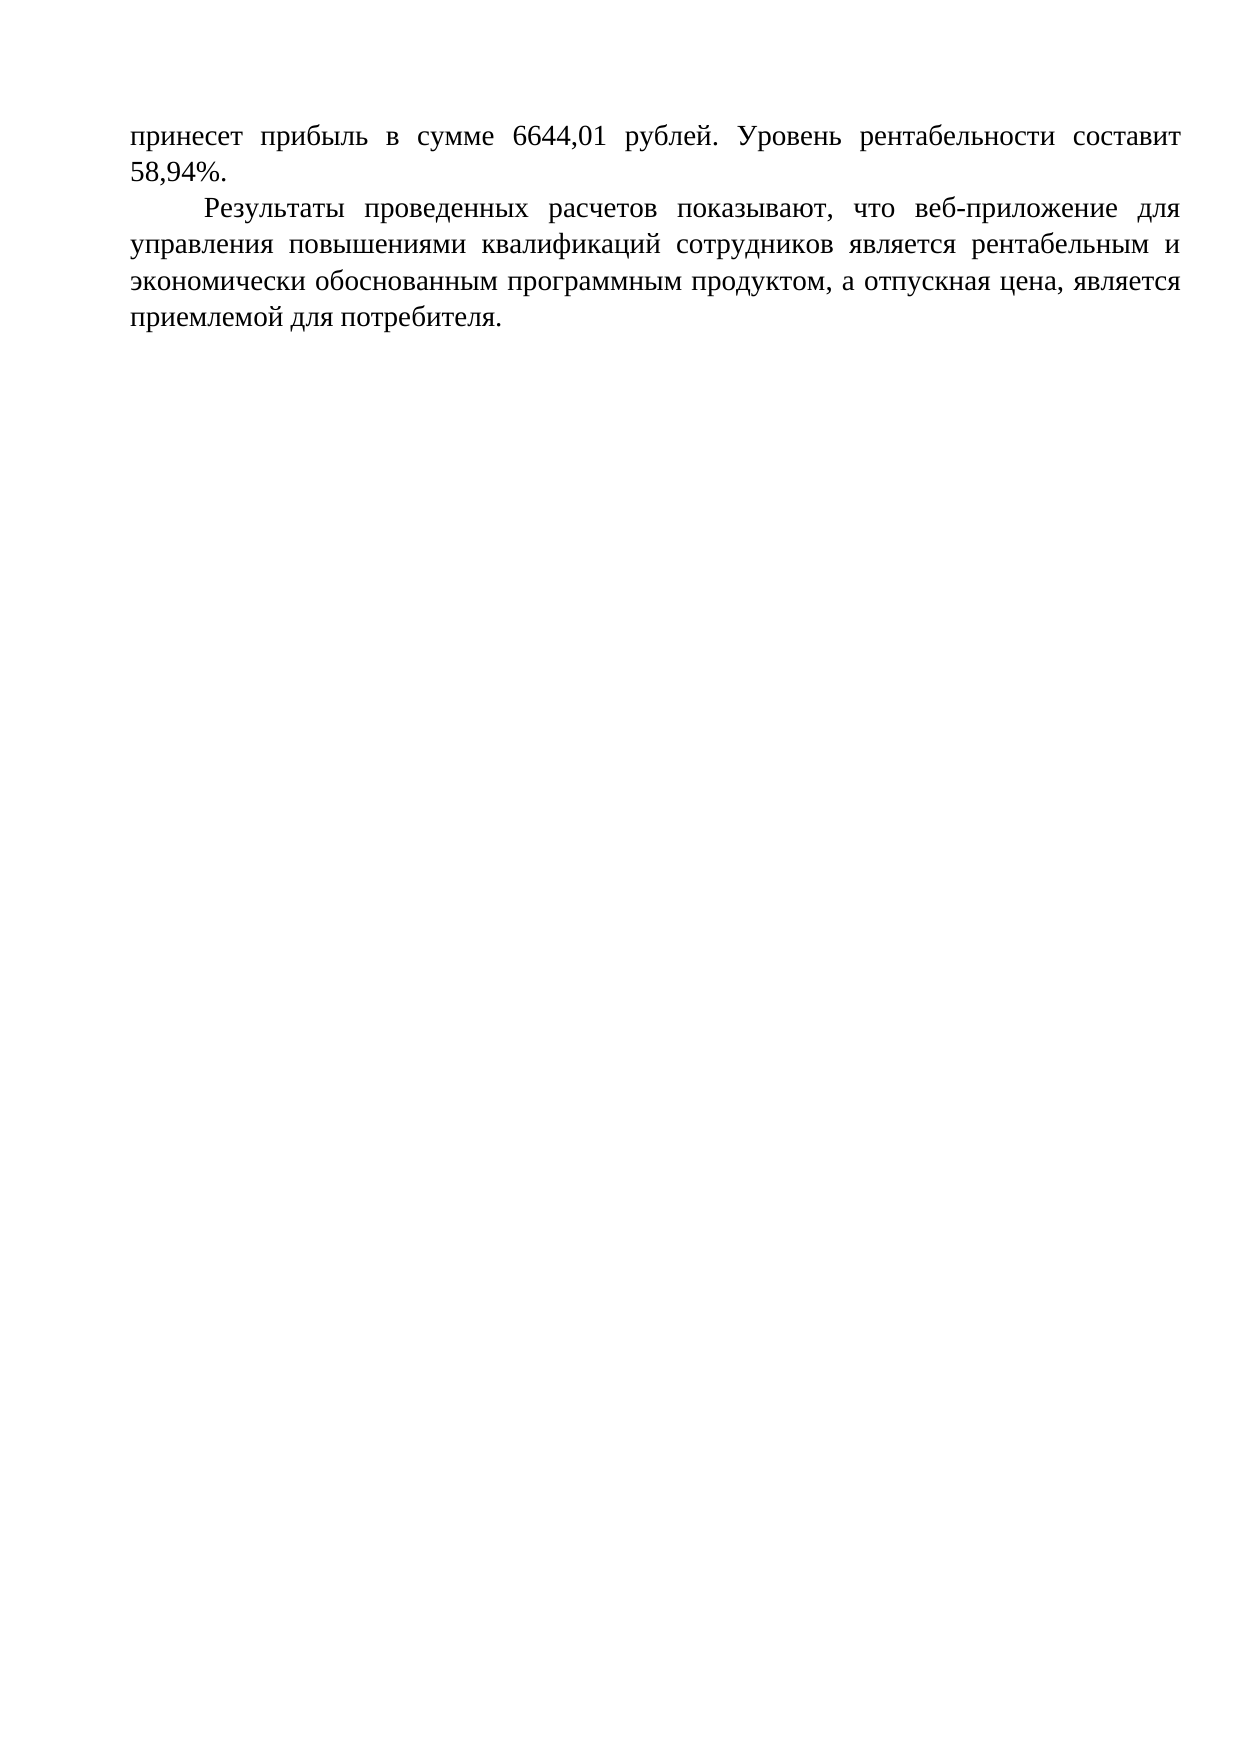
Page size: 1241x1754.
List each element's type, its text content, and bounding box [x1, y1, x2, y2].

text Результаты проведенных расчетов показывают, что веб-приложение для управления повышениями квалификаций сотрудников является рентабельным и экономически обоснованным программным продуктом, а отпускная цена, является приемлемой для потребителя. [130, 190, 1181, 332]
